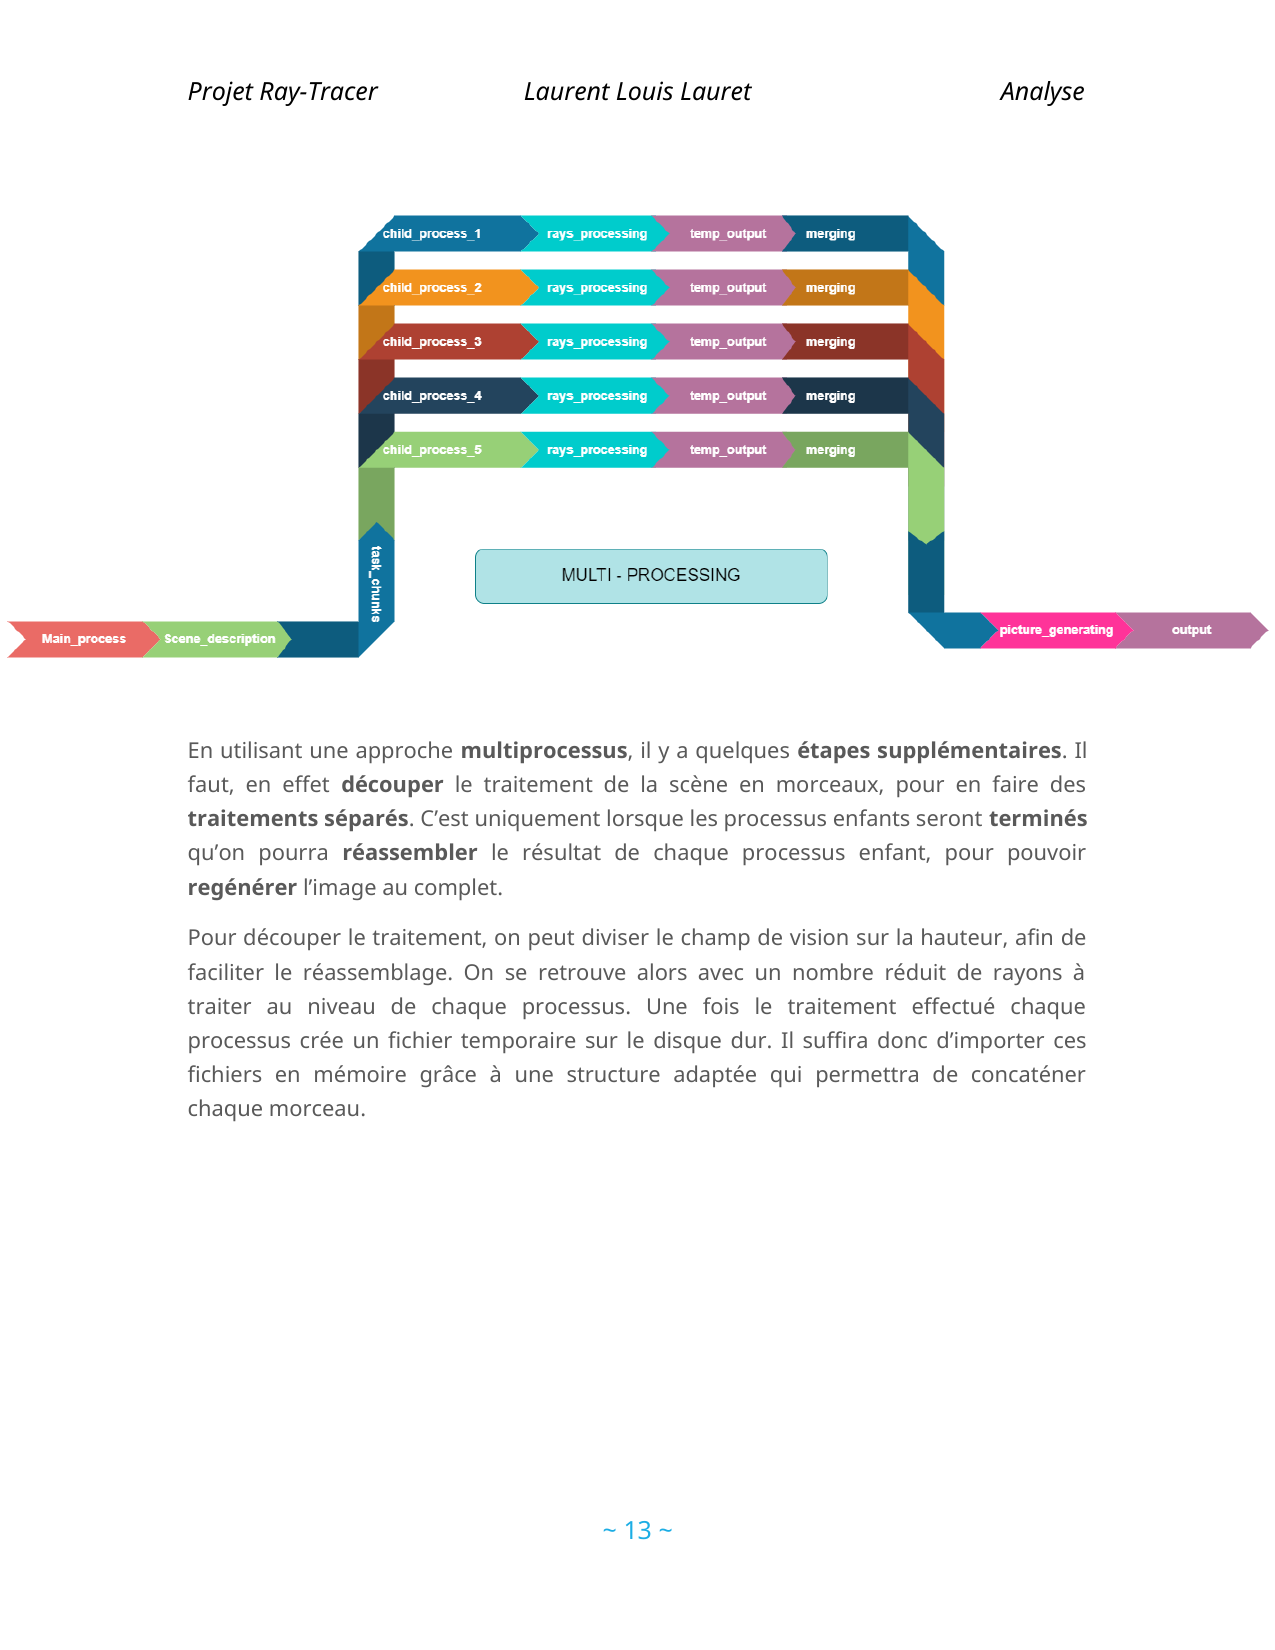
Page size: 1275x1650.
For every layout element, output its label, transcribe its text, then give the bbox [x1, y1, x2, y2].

picture [6, 213, 1270, 659]
text En utilisant une approche multiprocessus, il y a quelques étapes supplémentaires. Il faut, en effet découper le traitement de la scène en morceaux, pour en faire des traitements séparés. C’est uniquement lorsque les processus enfants seront terminés qu’on pourra réassembler le résultat de chaque processus enfant, pour pouvoir regénérer l’image au complet. [187, 735, 1087, 901]
text Pour découper le traitement, on peut diviser le champ de vision sur la hauteur, afin de faciliter le réassemblage. On se retrouve alors avec un nombre réduit de rayons à traiter au niveau de chaque processus. Une fois le traitement effectué chaque processus crée un fichier temporaire sur le disque dur. Il suffira donc d’importer ces fichiers en mémoire grâce à une structure adaptée qui permettra de concaténer chaque morceau. [187, 922, 1087, 1123]
